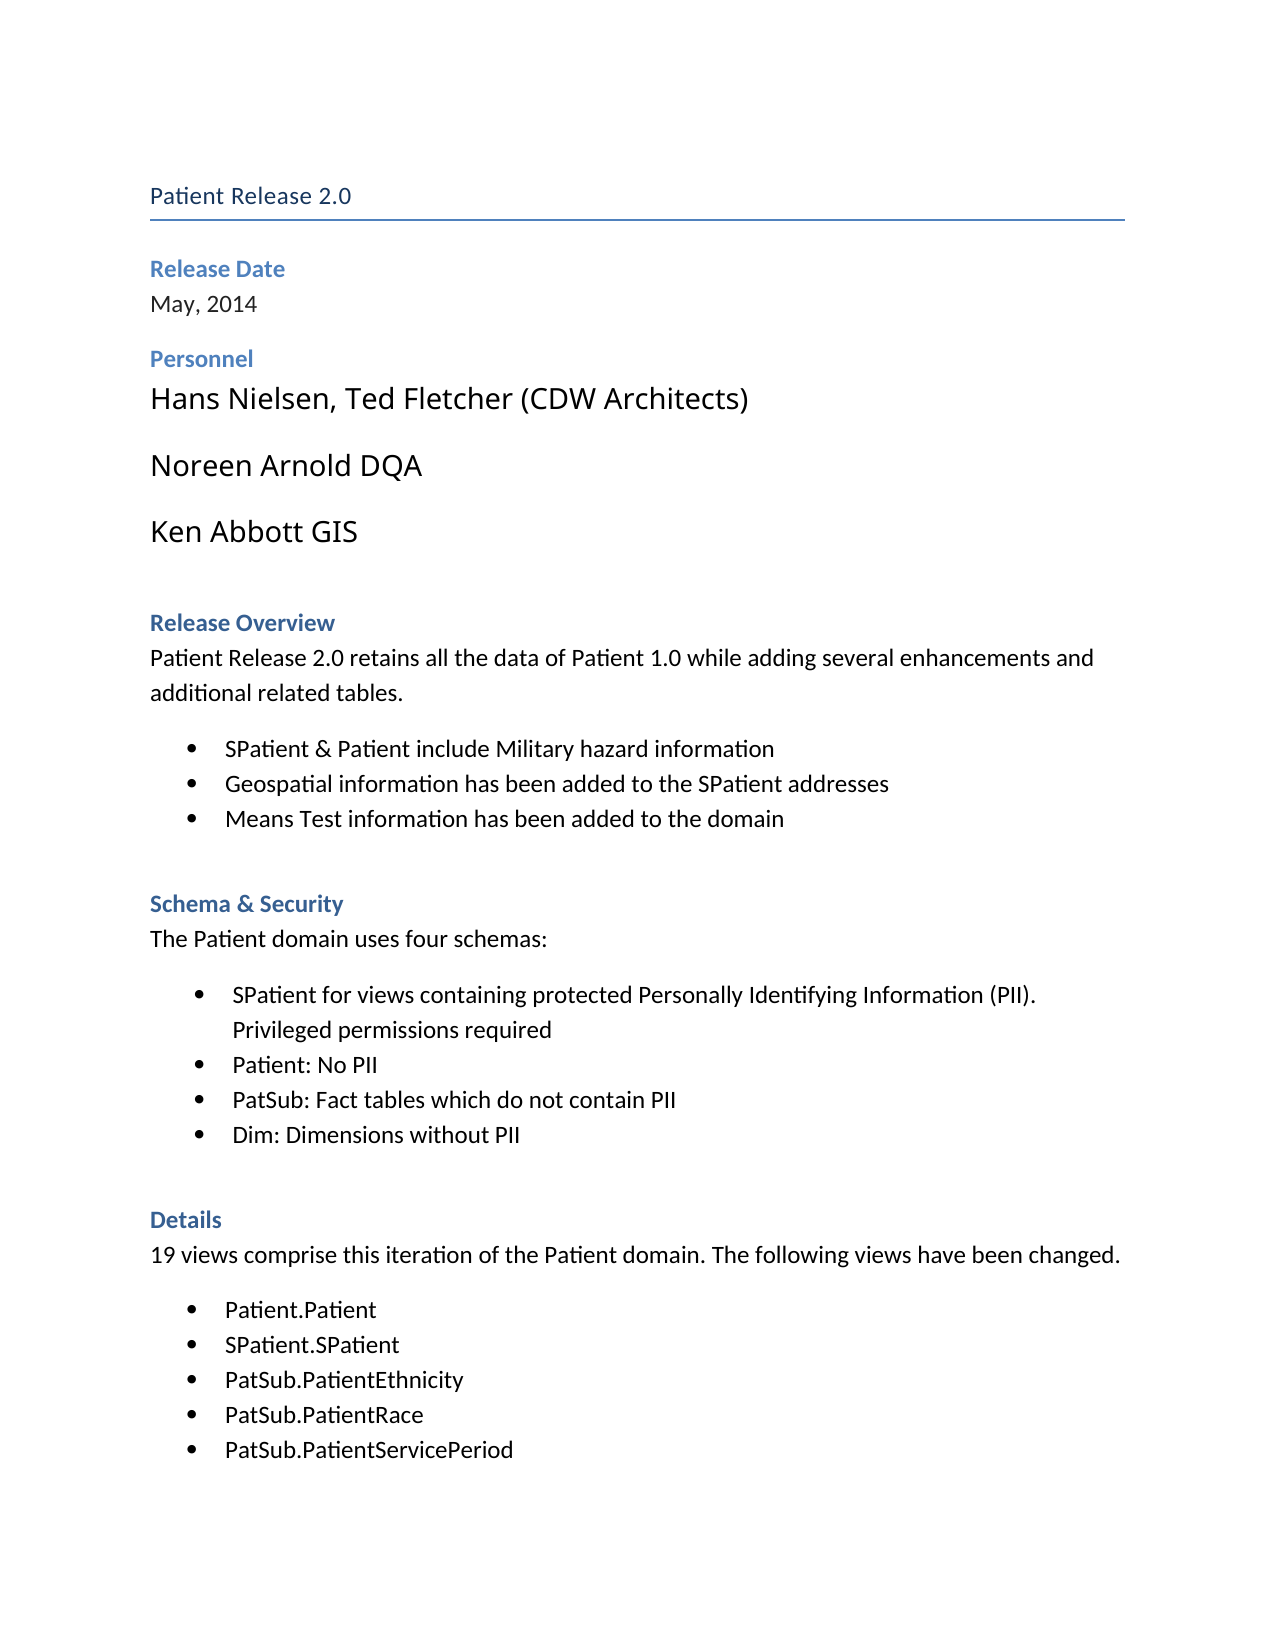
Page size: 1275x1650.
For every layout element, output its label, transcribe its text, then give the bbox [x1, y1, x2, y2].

subtitle Release Date [150, 253, 1125, 283]
text 19 views comprise this iteration of the Patient domain. The following views have been changed. [150, 1239, 1125, 1269]
list Geospatial information has been added to the SPatient addresses [187, 768, 1125, 798]
subtitle Schema & Security [150, 888, 1125, 918]
subtitle Details [150, 1204, 1125, 1234]
text Noreen Arnold DQA [150, 445, 1125, 485]
text May, 2014 [150, 288, 1125, 318]
text The Patient domain uses four schemas: [150, 923, 1125, 953]
list SPatient for views containing protected Personally Identifying Information (PII). Privileged permissions required [195, 979, 1125, 1044]
list PatSub.PatientRace [187, 1399, 1125, 1430]
list PatSub: Fact tables which do not contain PII [195, 1084, 1125, 1114]
title Patient Release 2.0 [150, 181, 1125, 219]
list SPatient & Patient include Military hazard information [187, 733, 1125, 763]
list Dim: Dimensions without PII [195, 1119, 1125, 1149]
text Patient Release 2.0 retains all the data of Patient 1.0 while adding several enhancements and additional related tables. [150, 642, 1125, 708]
text Ken Abbott GIS [150, 511, 1125, 551]
list Patient.Patient [187, 1294, 1125, 1325]
subtitle Personnel [150, 343, 1125, 374]
list PatSub.PatientServicePeriod [187, 1434, 1125, 1465]
list SPatient.SPatient [187, 1329, 1125, 1360]
list Means Test information has been added to the domain [187, 803, 1125, 833]
subtitle Release Overview [150, 607, 1125, 638]
list Patient: No PII [195, 1049, 1125, 1079]
text Hans Nielsen, Ted Fletcher (CDW Architects) [150, 378, 1125, 418]
list PatSub.PatientEthnicity [187, 1364, 1125, 1395]
